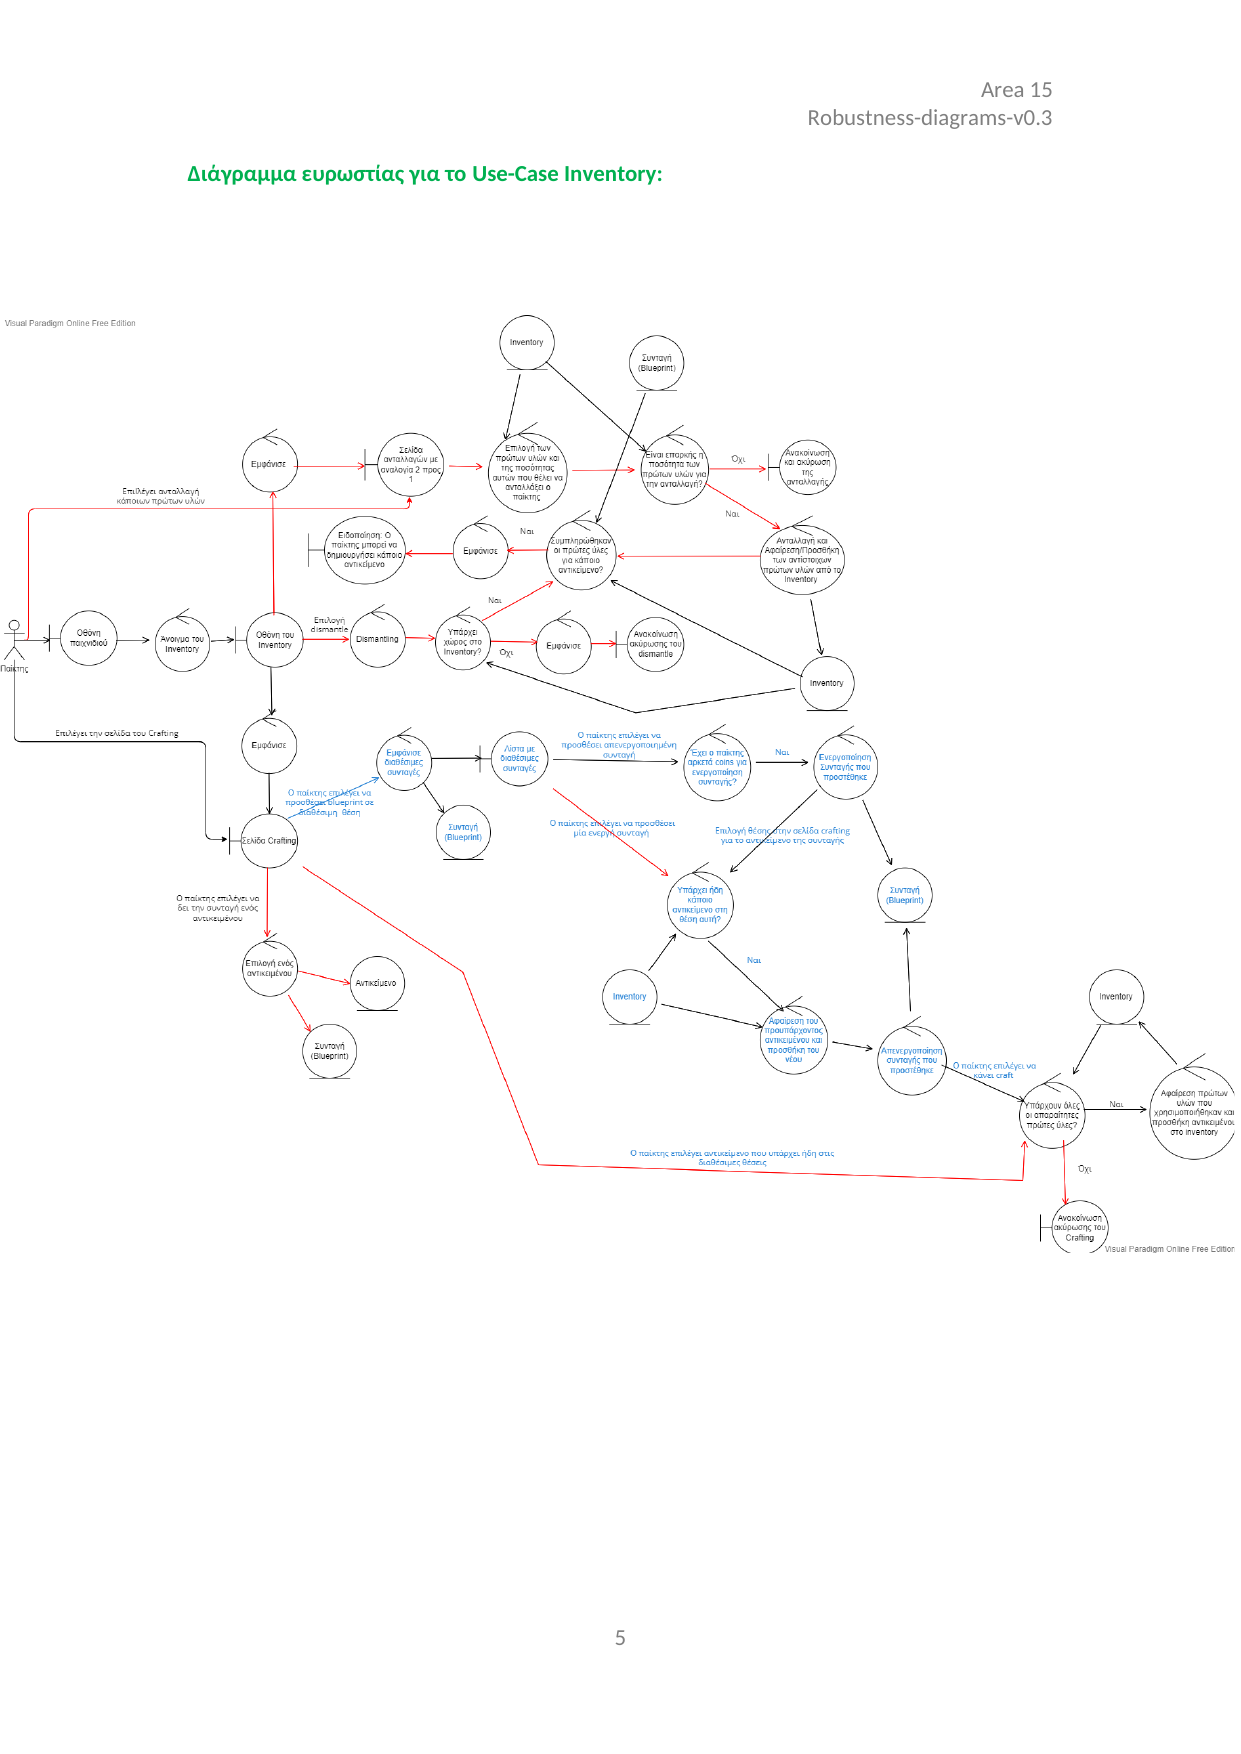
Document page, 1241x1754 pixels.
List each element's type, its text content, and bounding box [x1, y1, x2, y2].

text Διάγραμμα ευρωστίας για το Use-Case Inventory: [187, 159, 1053, 187]
picture [0, 315, 1234, 1252]
